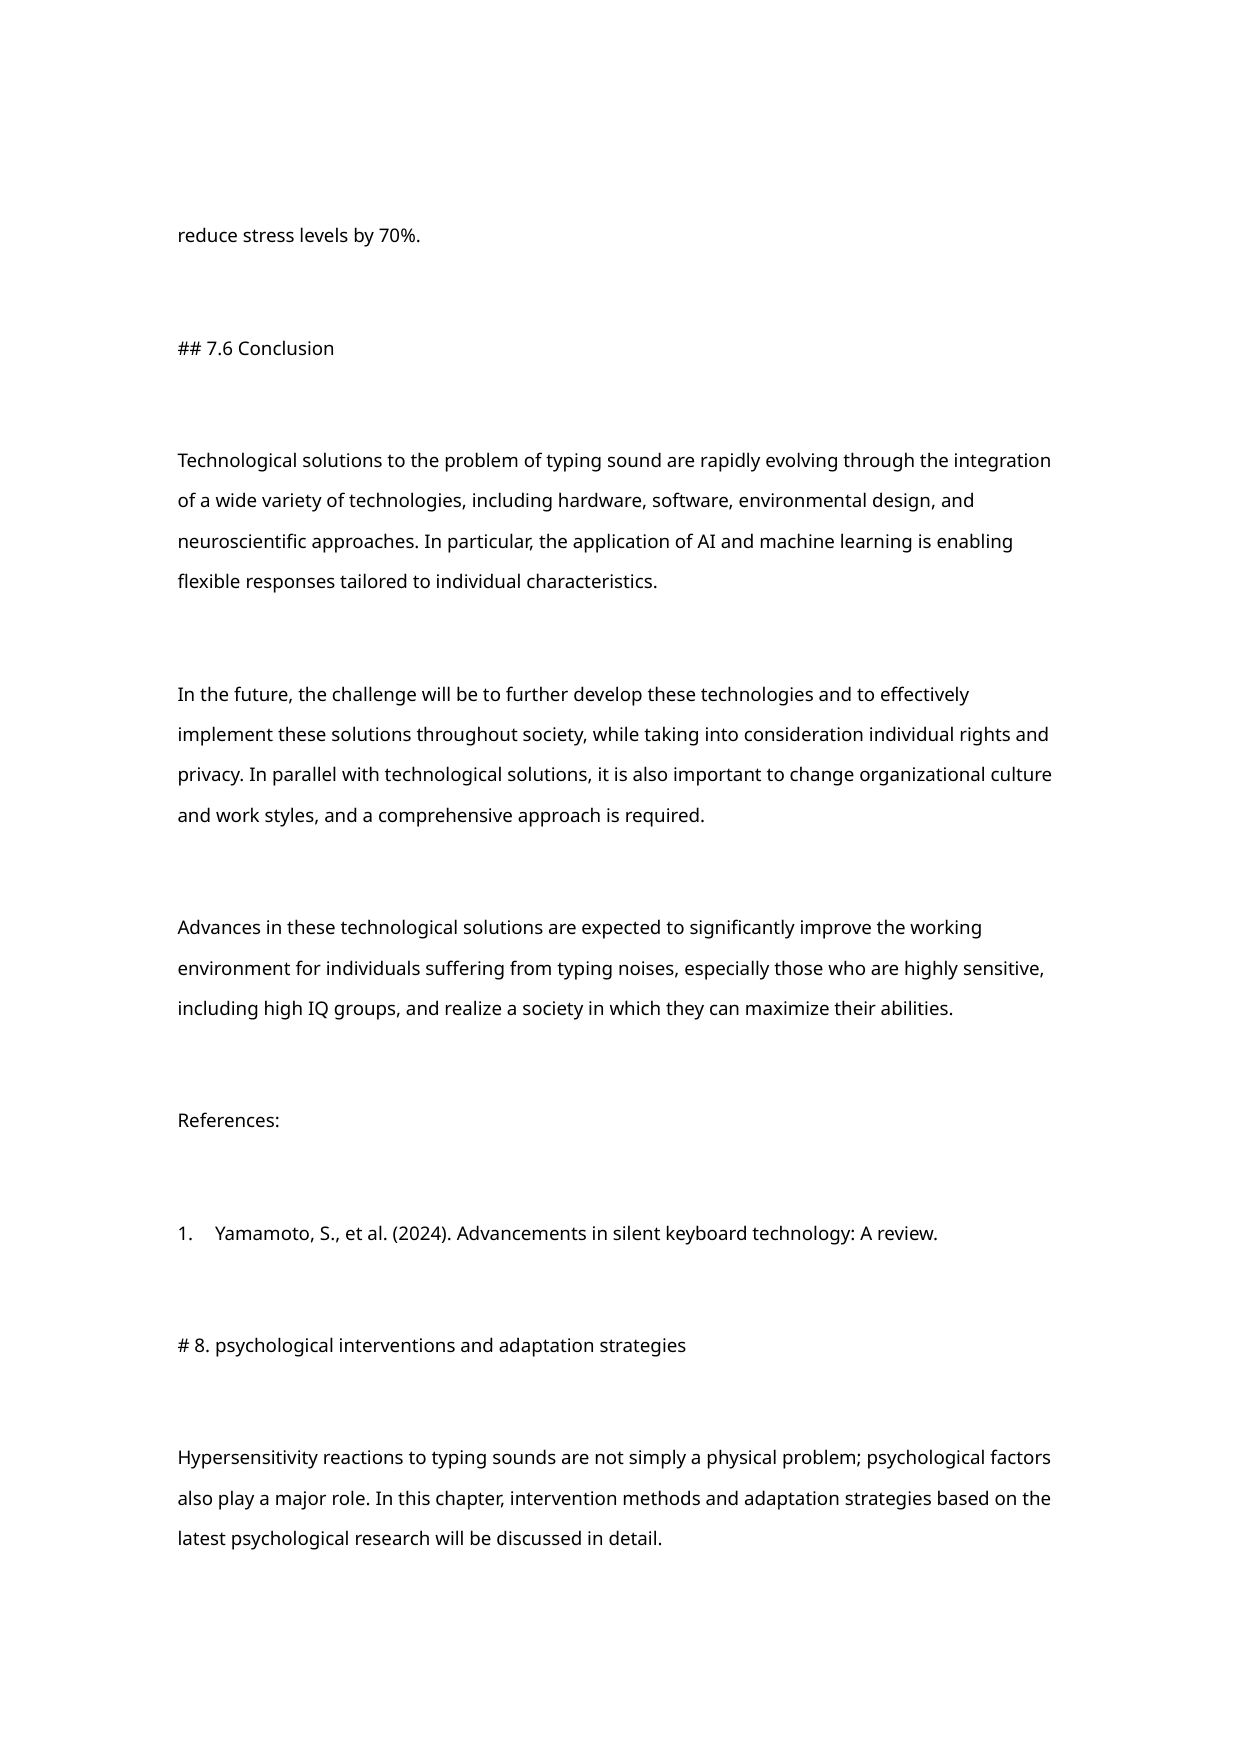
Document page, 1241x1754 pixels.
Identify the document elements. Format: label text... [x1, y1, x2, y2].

list Yamamoto, S., et al. (2024). Advancements in silent keyboard technology: A review. [177, 1214, 1063, 1251]
text In the future, the challenge will be to further develop these technologies and to effectively implement these solutions throughout society, while taking into consideration individual rights and privacy. In parallel with technological solutions, it is also important to change organizational culture and work styles, and a comprehensive approach is required. [177, 675, 1063, 834]
text # 8. psychological interventions and adaptation strategies [177, 1326, 1063, 1364]
text Hypersensitivity reactions to typing sounds are not simply a physical problem; psychological factors also play a major role. In this chapter, intervention methods and adaptation strategies based on the latest psychological research will be discussed in detail. [177, 1438, 1063, 1557]
text Technological solutions to the problem of typing sound are rapidly evolving through the integration of a wide variety of technologies, including hardware, software, environmental design, and neuroscientific approaches. In particular, the application of AI and machine learning is enabling flexible responses tailored to individual characteristics. [177, 441, 1063, 600]
text References: [177, 1102, 1063, 1139]
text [177, 217, 1063, 254]
text ## 7.6 Conclusion [177, 329, 1063, 367]
text Advances in these technological solutions are expected to significantly improve the working environment for individuals suffering from typing noises, especially those who are highly sensitive, including high IQ groups, and realize a society in which they can maximize their abilities. [177, 908, 1063, 1027]
